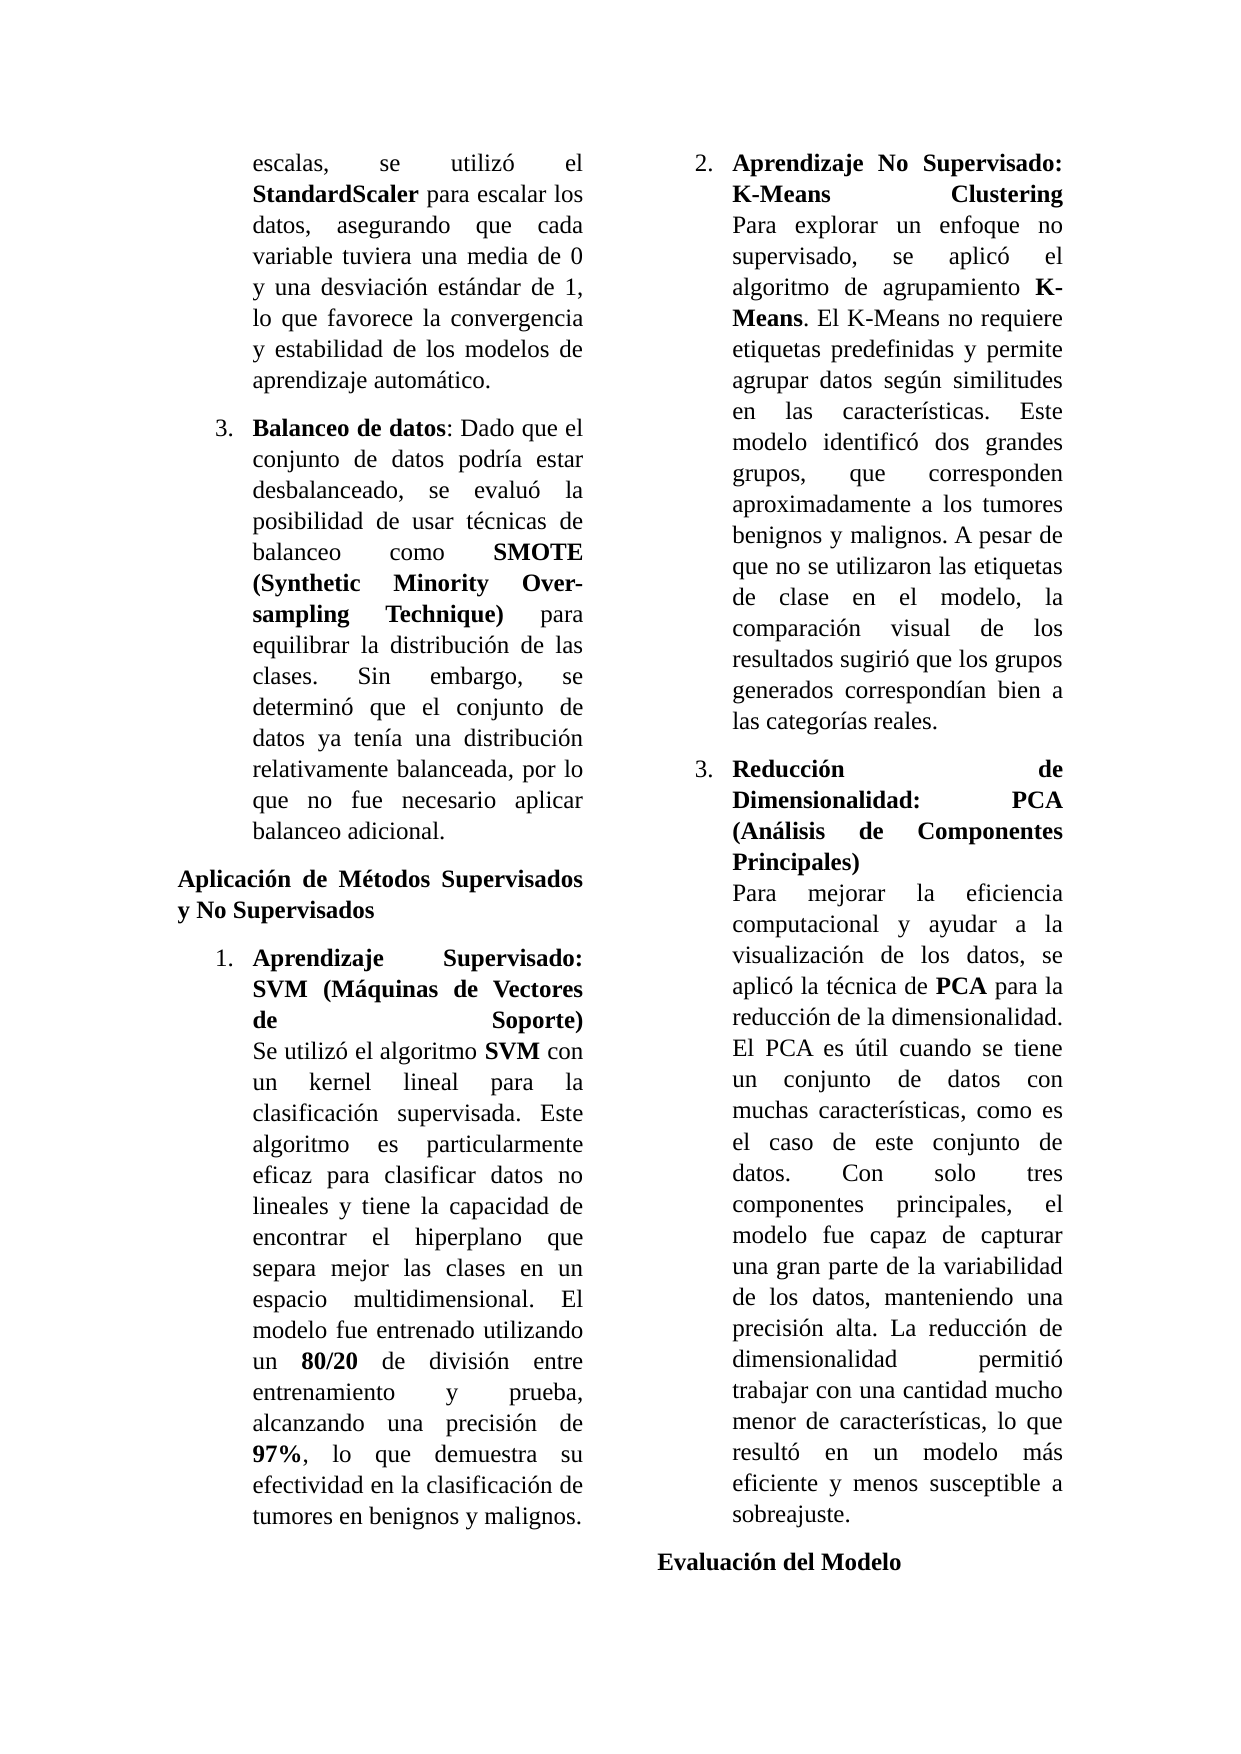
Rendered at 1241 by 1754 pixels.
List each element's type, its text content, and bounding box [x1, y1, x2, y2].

text Aplicación de Métodos Supervisados y No Supervisados [177, 864, 583, 924]
list Aprendizaje Supervisado: SVM (Máquinas de Vectores de Soporte) Se utilizó el algoritmo SVM con un kernel lineal para la clasificación supervisada. Este algoritmo es particularmente eficaz para clasificar datos no lineales y tiene la capacidad de encontrar el hiperplano que separa mejor las clases en un espacio multidimensional. El modelo fue entrenado utilizando un 80/20 de división entre entrenamiento y prueba, alcanzando una precisión de 97%, lo que demuestra su efectividad en la clasificación de tumores en benignos y malignos. [215, 943, 583, 1530]
list Balanceo de datos: Dado que el conjunto de datos podría estar desbalanceado, se evaluó la posibilidad de usar técnicas de balanceo como SMOTE (Synthetic Minority Over-sampling Technique) para equilibrar la distribución de las clases. Sin embargo, se determinó que el conjunto de datos ya tenía una distribución relativamente balanceada, por lo que no fue necesario aplicar balanceo adicional. [215, 413, 583, 845]
text Evaluación del Modelo [657, 1547, 1063, 1576]
list Aprendizaje No Supervisado: K-Means Clustering Para explorar un enfoque no supervisado, se aplicó el algoritmo de agrupamiento K-Means. El K-Means no requiere etiquetas predefinidas y permite agrupar datos según similitudes en las características. Este modelo identificó dos grandes grupos, que corresponden aproximadamente a los tumores benignos y malignos. A pesar de que no se utilizaron las etiquetas de clase en el modelo, la comparación visual de los resultados sugirió que los grupos generados correspondían bien a las categorías reales. [694, 148, 1063, 735]
list Reducción de Dimensionalidad: PCA (Análisis de Componentes Principales) Para mejorar la eficiencia computacional y ayudar a la visualización de los datos, se aplicó la técnica de PCA para la reducción de la dimensionalidad. El PCA es útil cuando se tiene un conjunto de datos con muchas características, como es el caso de este conjunto de datos. Con solo tres componentes principales, el modelo fue capaz de capturar una gran parte de la variabilidad de los datos, manteniendo una precisión alta. La reducción de dimensionalidad permitió trabajar con una cantidad mucho menor de características, lo que resultó en un modelo más eficiente y menos susceptible a sobreajuste. [694, 754, 1063, 1528]
